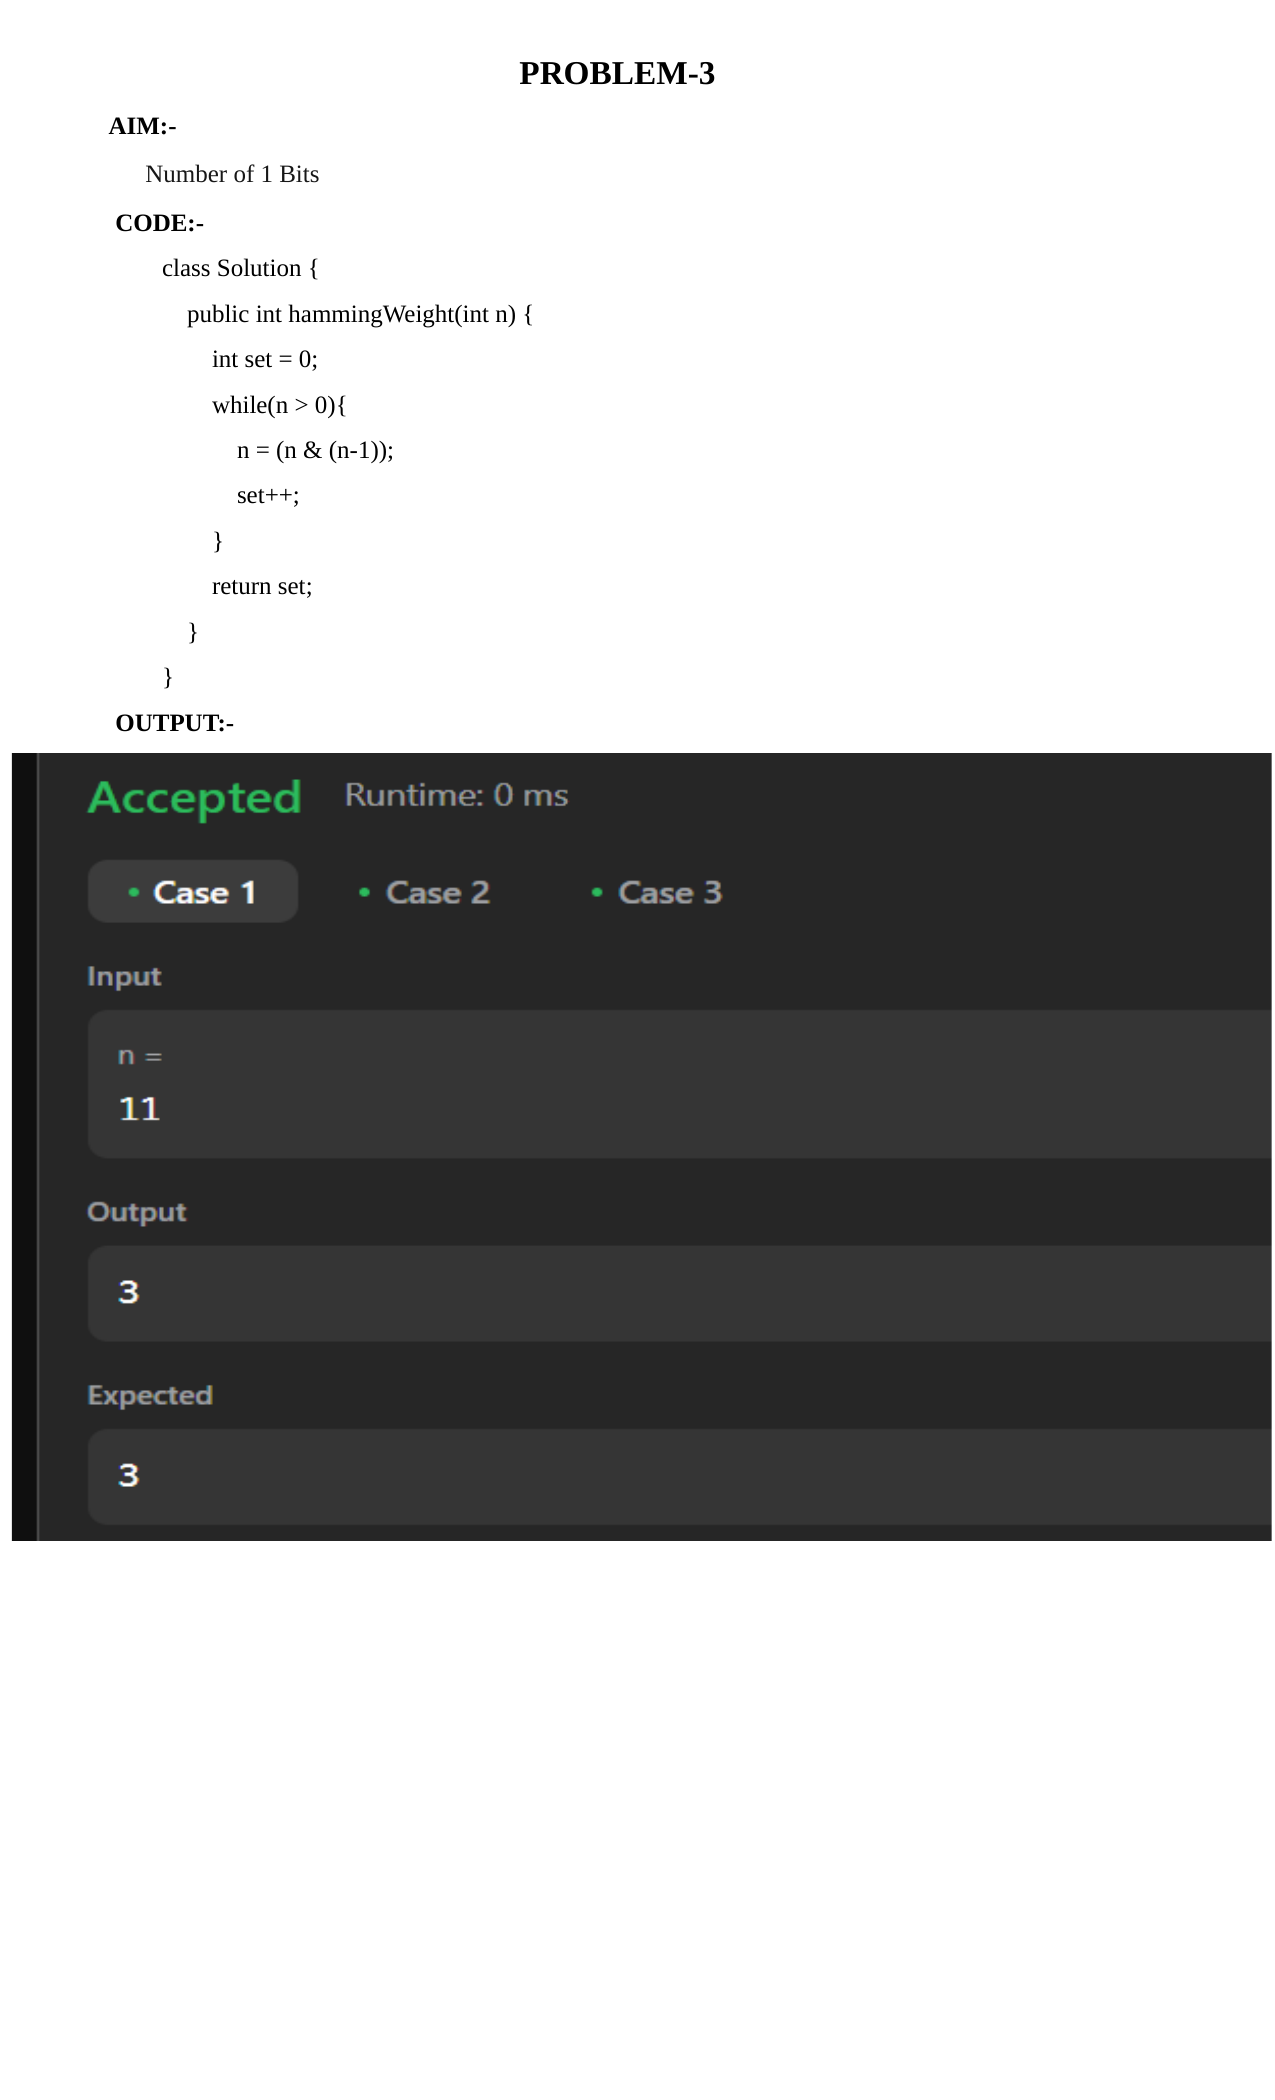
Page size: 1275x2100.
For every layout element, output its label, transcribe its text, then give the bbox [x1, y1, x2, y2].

picture [11, 753, 1272, 1541]
text class Solution { [162, 253, 1223, 282]
text PROBLEM-3 [12, 53, 1223, 91]
text set++; [162, 481, 1223, 509]
text Number of 1 Bits [12, 159, 1223, 188]
text } [162, 526, 1223, 555]
text return set; [162, 571, 1223, 600]
text int set = 0; [162, 344, 1223, 373]
text CODE:- [115, 208, 1223, 237]
text } [162, 617, 1223, 646]
text } [162, 662, 1223, 691]
text public int hammingWeight(int n) { [162, 299, 1223, 328]
text while(n > 0){ [162, 390, 1223, 418]
text n = (n & (n-1)); [162, 435, 1223, 464]
text OUTPUT:- [115, 708, 1223, 736]
text AIM:- [12, 111, 1223, 140]
